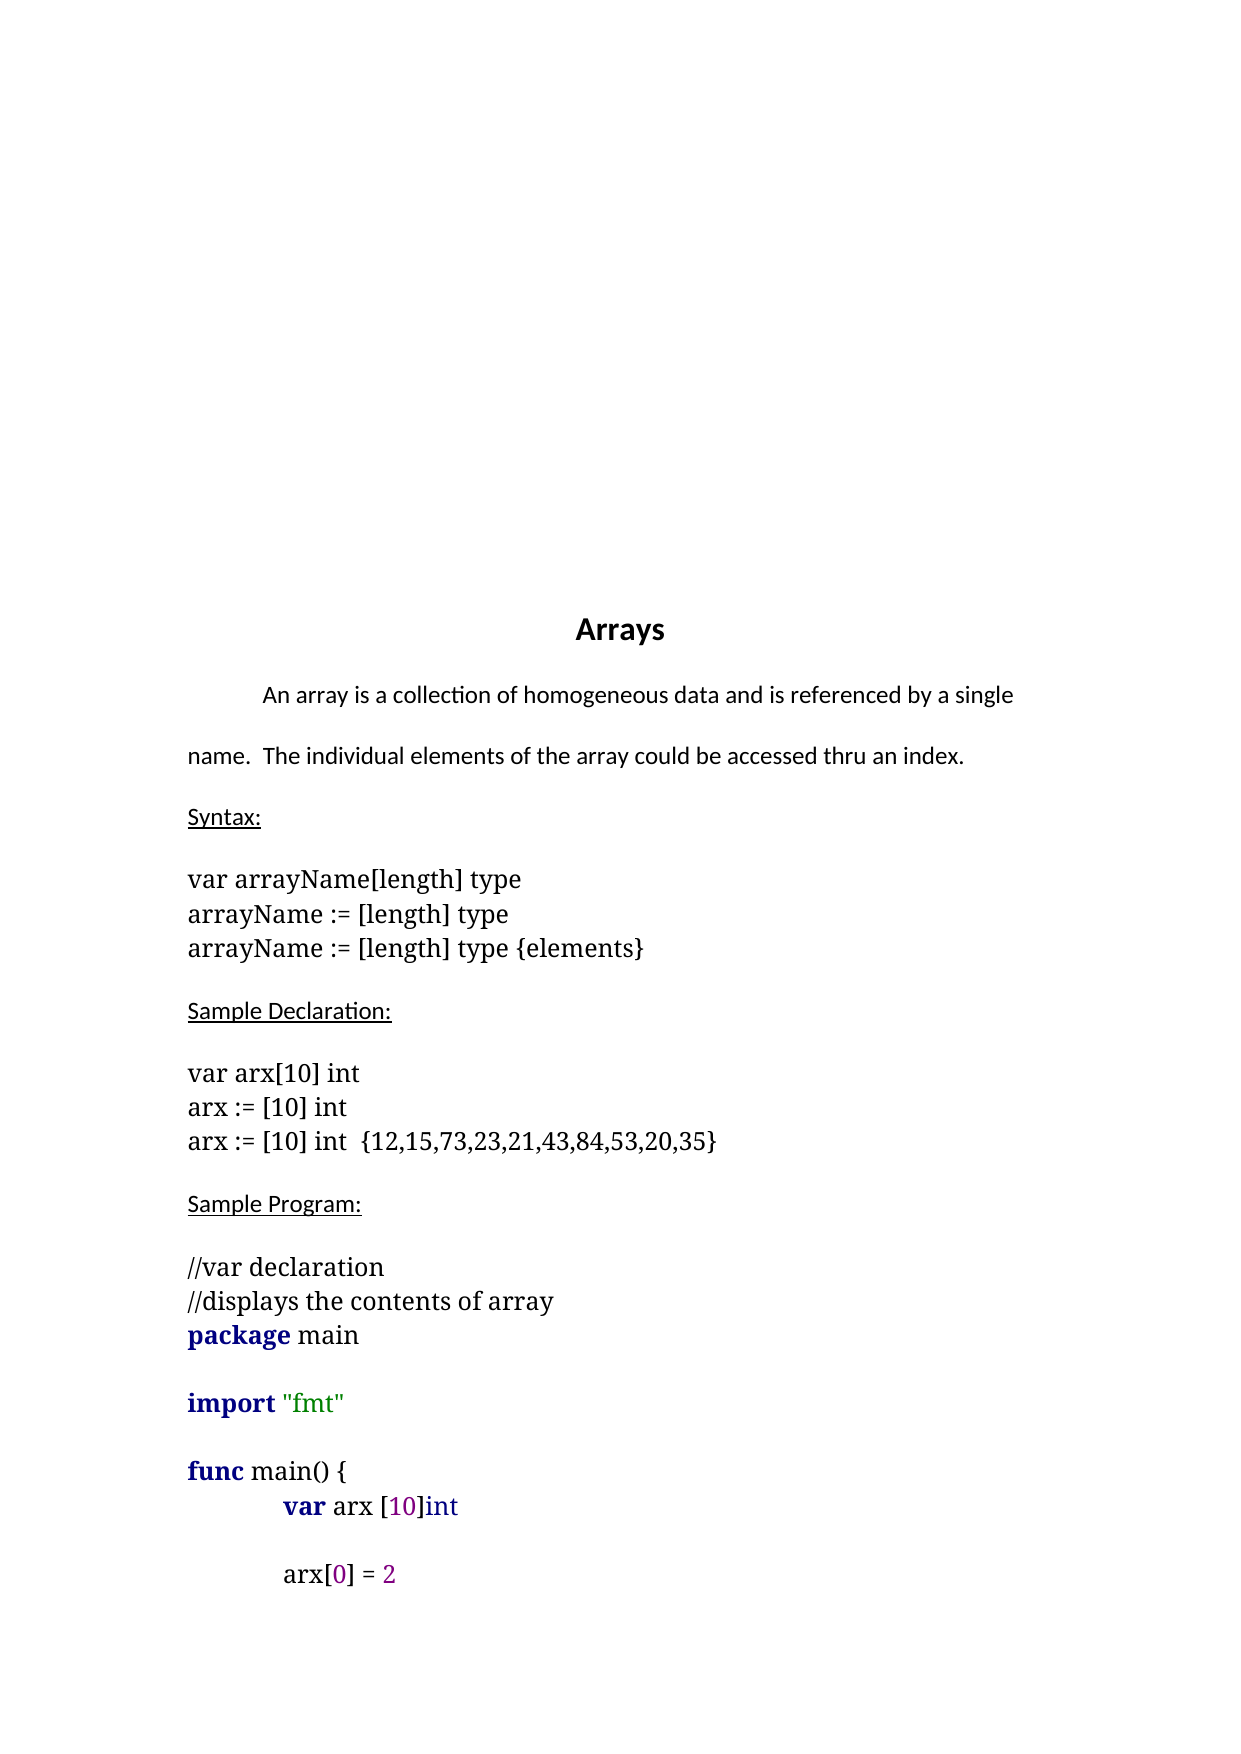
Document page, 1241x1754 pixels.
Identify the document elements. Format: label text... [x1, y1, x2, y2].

text var arrayName[length] type [187, 862, 1053, 896]
text Sample Declaration: [187, 995, 1053, 1025]
text arrayName := [length] type [187, 896, 1053, 930]
text //var declaration [187, 1250, 1053, 1284]
text Syntax: [187, 801, 1053, 832]
text Sample Program: [187, 1189, 1053, 1219]
text An array is a collection of homogeneous data and is referenced by a single name. The individual elements of the array could be accessed thru an index. [187, 679, 1053, 771]
text import "fmt" [187, 1386, 1053, 1420]
text arx[0] = 2 [187, 1556, 1053, 1590]
text arx := [10] int {12,15,73,23,21,43,84,53,20,35} [187, 1124, 1053, 1158]
text arrayName := [length] type {elements} [187, 930, 1053, 964]
text var arx [10]int [187, 1488, 1053, 1522]
text package main [187, 1318, 1053, 1352]
text //displays the contents of array [187, 1284, 1053, 1318]
text func main() { [187, 1454, 1053, 1488]
text Arrays [187, 608, 1053, 648]
text var arx[10] int [187, 1056, 1053, 1090]
text arx := [10] int [187, 1090, 1053, 1124]
